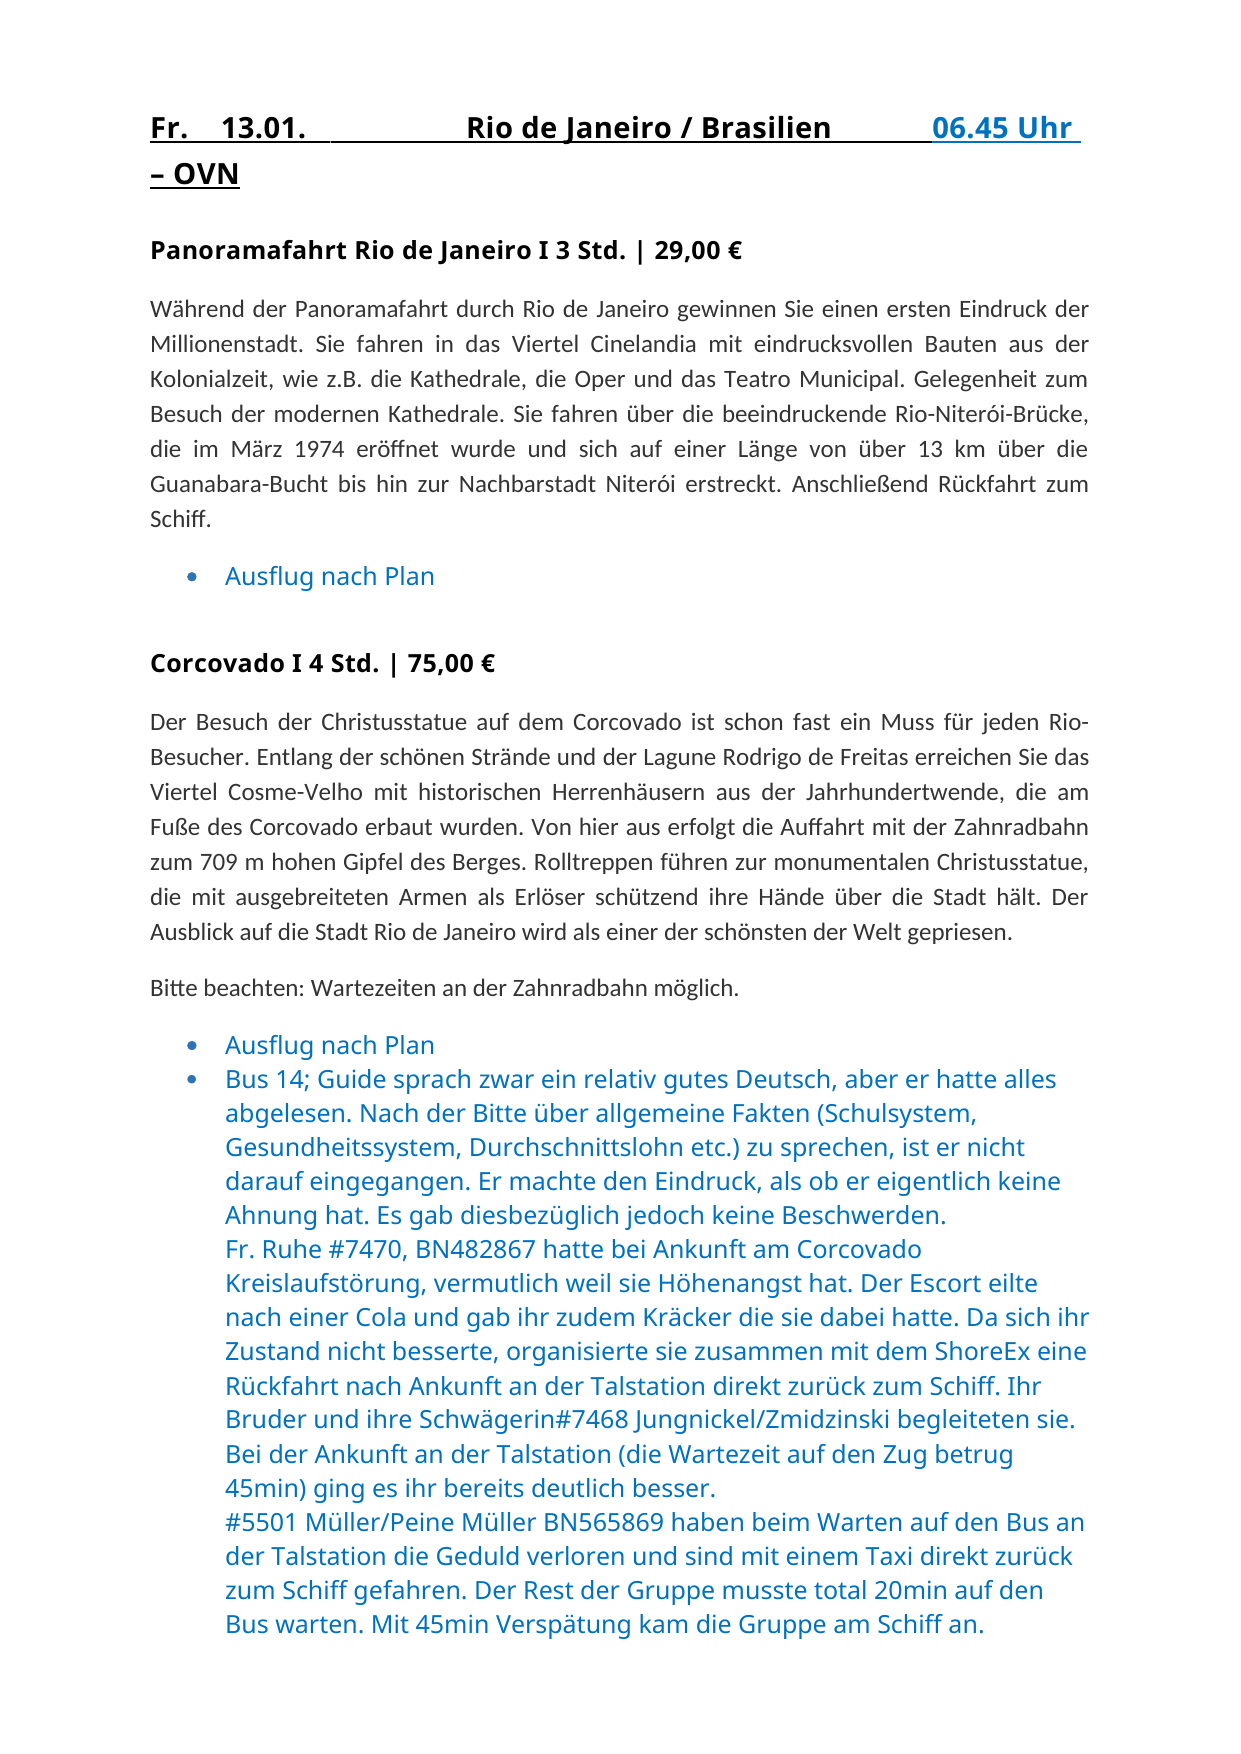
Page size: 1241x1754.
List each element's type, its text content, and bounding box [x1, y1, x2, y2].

list Ausflug nach Plan [187, 559, 1090, 593]
subtitle Fr. 13.01. Rio de Janeiro / Brasilien 06.45 Uhr – OVN [150, 108, 1090, 193]
text Corcovado I 4 Std. | 75,00 € [150, 646, 1090, 680]
text Bitte beachten: Wartezeiten an der Zahnradbahn möglich. [150, 972, 1090, 1002]
list Bus 14; Guide sprach zwar ein relativ gutes Deutsch, aber er hatte alles abgelesen. Nach der Bitte über allgemeine Fakten (Schulsystem, Gesundheitssystem, Durchschnittslohn etc.) zu sprechen, ist er nicht darauf eingegangen. Er machte den Eindruck, als ob er eigentlich keine Ahnung hat. Es gab diesbezüglich jedoch keine Beschwerden. Fr. Ruhe #7470, BN482867 hatte bei Ankunft am Corcovado Kreislaufstörung, vermutlich weil sie Höhenangst hat. Der Escort eilte nach einer Cola und gab ihr zudem Kräcker die sie dabei hatte. Da sich ihr Zustand nicht besserte, organisierte sie zusammen mit dem ShoreEx eine Rückfahrt nach Ankunft an der Talstation direkt zurück zum Schiff. Ihr Bruder und ihre Schwägerin#7468 Jungnickel/Zmidzinski begleiteten sie. Bei der Ankunft an der Talstation (die Wartezeit auf den Zug betrug 45min) ging es ihr bereits deutlich besser. #5501 Müller/Peine Müller BN565869 haben beim Warten auf den Bus an der Talstation die Geduld verloren und sind mit einem Taxi direkt zurück zum Schiff gefahren. Der Rest der Gruppe musste total 20min auf den Bus warten. Mit 45min Verspätung kam die Gruppe am Schiff an. [187, 1062, 1090, 1641]
list Ausflug nach Plan [187, 1027, 1090, 1062]
text Während der Panoramafahrt durch Rio de Janeiro gewinnen Sie einen ersten Eindruck der Millionenstadt. Sie fahren in das Viertel Cinelandia mit eindrucksvollen Bauten aus der Kolonialzeit, wie z.B. die Kathedrale, die Oper und das Teatro Municipal. Gelegenheit zum Besuch der modernen Kathedrale. Sie fahren über die beeindruckende Rio-Niterói-Brücke, die im März 1974 eröffnet wurde und sich auf einer Länge von über 13 km über die Guanabara-Bucht bis hin zur Nachbarstadt Niterói erstreckt. Anschließend Rückfahrt zum Schiff. [150, 293, 1090, 533]
text Panoramafahrt Rio de Janeiro I 3 Std. | 29,00 € [150, 233, 1090, 267]
text Der Besuch der Christusstatue auf dem Corcovado ist schon fast ein Muss für jeden Rio-Besucher. Entlang der schönen Strände und der Lagune Rodrigo de Freitas erreichen Sie das Viertel Cosme-Velho mit historischen Herrenhäusern aus der Jahrhundertwende, die am Fuße des Corcovado erbaut wurden. Von hier aus erfolgt die Auffahrt mit der Zahnradbahn zum 709 m hohen Gipfel des Berges. Rolltreppen führen zur monumentalen Christusstatue, die mit ausgebreiteten Armen als Erlöser schützend ihre Hände über die Stadt hält. Der Ausblick auf die Stadt Rio de Janeiro wird als einer der schönsten der Welt gepriesen. [150, 706, 1090, 946]
